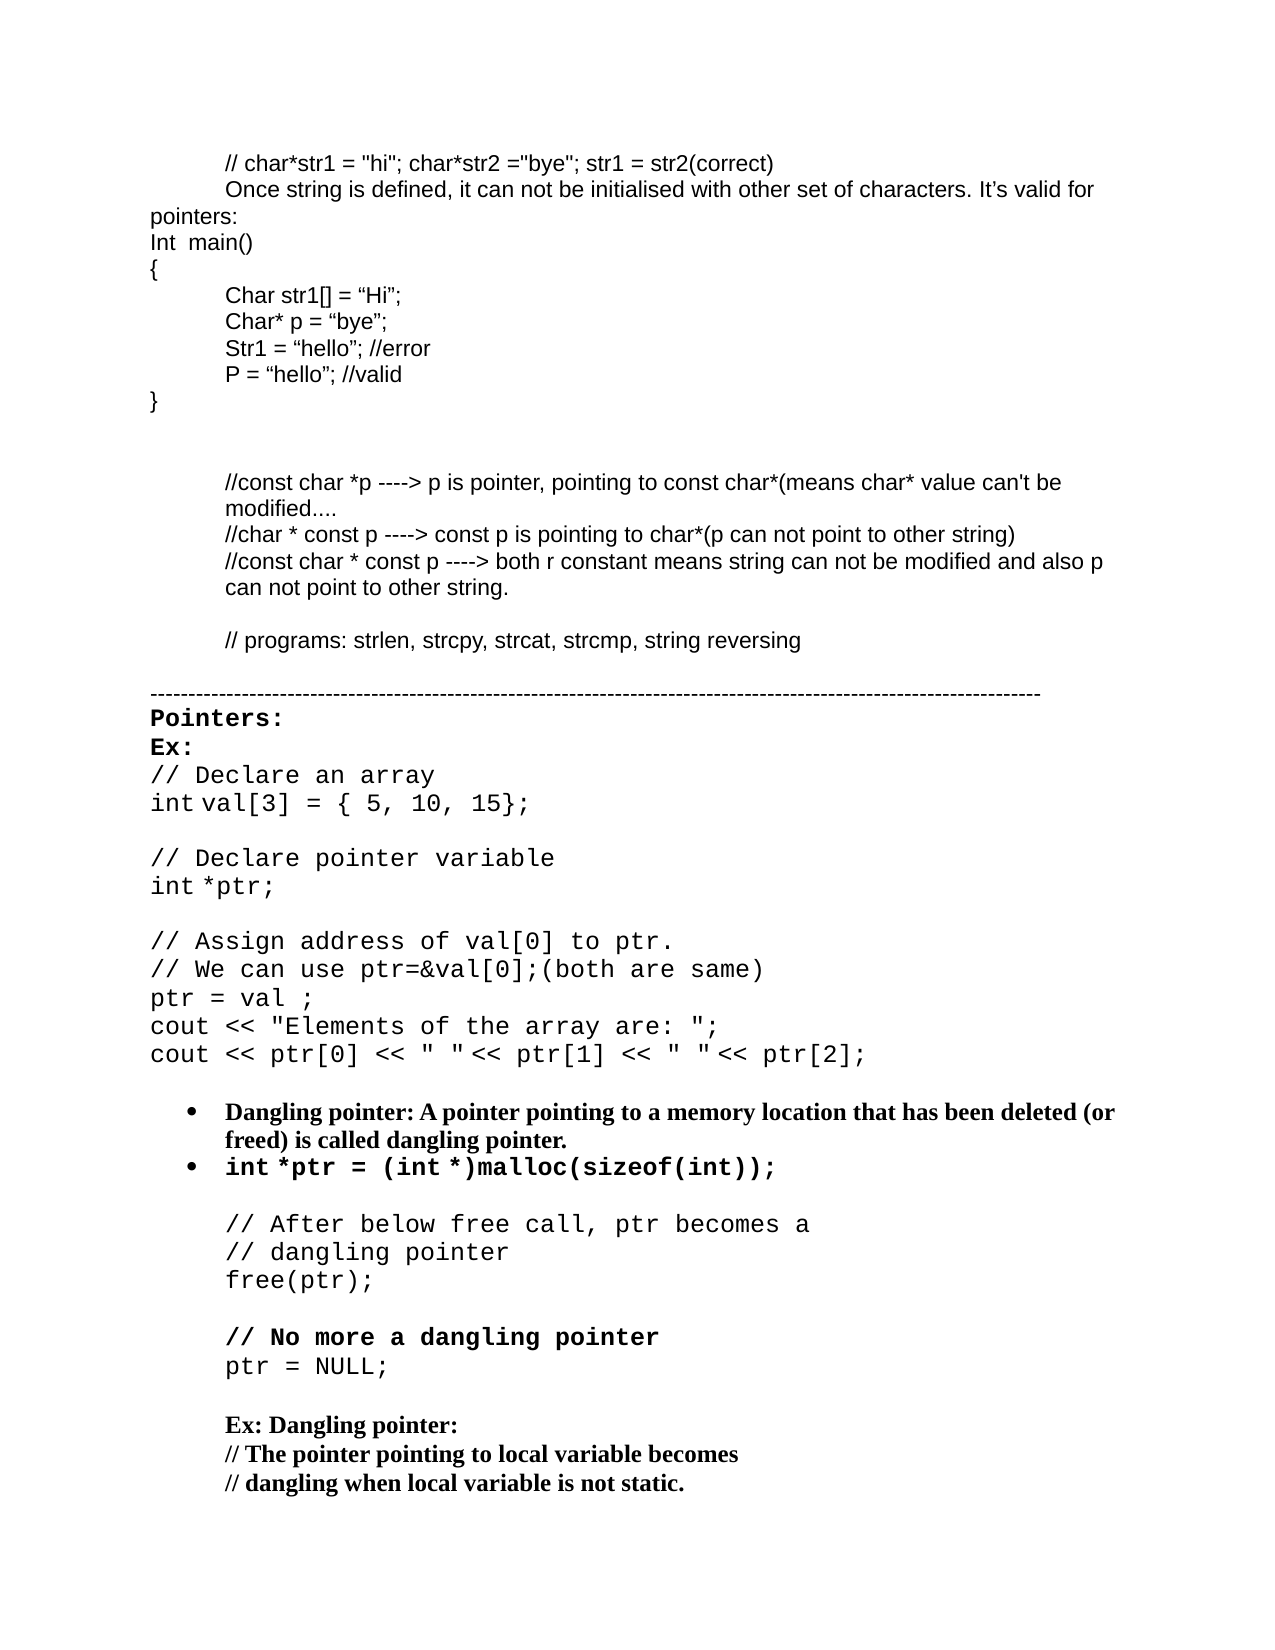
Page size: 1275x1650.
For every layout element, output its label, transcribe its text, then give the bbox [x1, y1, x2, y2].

text Str1 = “hello”; //error [150, 334, 1125, 361]
text Ex: [150, 734, 1125, 762]
text // dangling when local variable is not static. [150, 1468, 1125, 1497]
text int val[3] = { 5, 10, 15}; [150, 791, 1125, 819]
text // dangling pointer [150, 1239, 1125, 1268]
list int *ptr = (int *)malloc(sizeof(int)); [187, 1154, 1125, 1182]
text // The pointer pointing to local variable becomes [150, 1439, 1125, 1468]
text // Declare an array [150, 762, 1125, 791]
text ptr = val ; [150, 985, 1125, 1013]
text } [150, 387, 1125, 413]
text ptr = NULL; [150, 1353, 1125, 1382]
text Int main() [150, 229, 1125, 255]
text Char* p = “bye”; [150, 308, 1125, 334]
text cout << "Elements of the array are: "; [150, 1013, 1125, 1042]
text // No more a dangling pointer [150, 1325, 1125, 1353]
text //const char *p ----> p is pointer, pointing to const char*(means char* value can't be modified.... [150, 469, 1125, 521]
text //const char * const p ----> both r constant means string can not be modified and also p can not point to other string. [150, 548, 1125, 600]
text // programs: strlen, strcpy, strcat, strcmp, string reversing [150, 627, 1125, 653]
text // Declare pointer variable [150, 846, 1125, 874]
text Once string is defined, it can not be initialised with other set of characters. It’s valid for pointers: [150, 176, 1125, 229]
text P = “hello”; //valid [150, 361, 1125, 387]
text Ex: Dangling pointer: [150, 1410, 1125, 1439]
text int *ptr; [150, 874, 1125, 902]
text Pointers: [150, 706, 1125, 734]
text cout << ptr[0] << " " << ptr[1] << " " << ptr[2]; [150, 1042, 1125, 1070]
text //char * const p ----> const p is pointing to char*(p can not point to other string) [150, 521, 1125, 548]
text --------------------------------------------------------------------------------------------------------------------- [150, 679, 1125, 706]
text free(ptr); [150, 1268, 1125, 1296]
text // char*str1 = "hi"; char*str2 ="bye"; str1 = str2(correct) [150, 150, 1125, 176]
list Dangling pointer: A pointer pointing to a memory location that has been deleted (or freed) is called dangling pointer. [187, 1097, 1125, 1154]
text // We can use ptr=&val[0];(both are same) [150, 957, 1125, 985]
text { [150, 255, 1125, 282]
text Char str1[] = “Hi”; [150, 282, 1125, 308]
text // Assign address of val[0] to ptr. [150, 928, 1125, 957]
text // After below free call, ptr becomes a [150, 1211, 1125, 1239]
